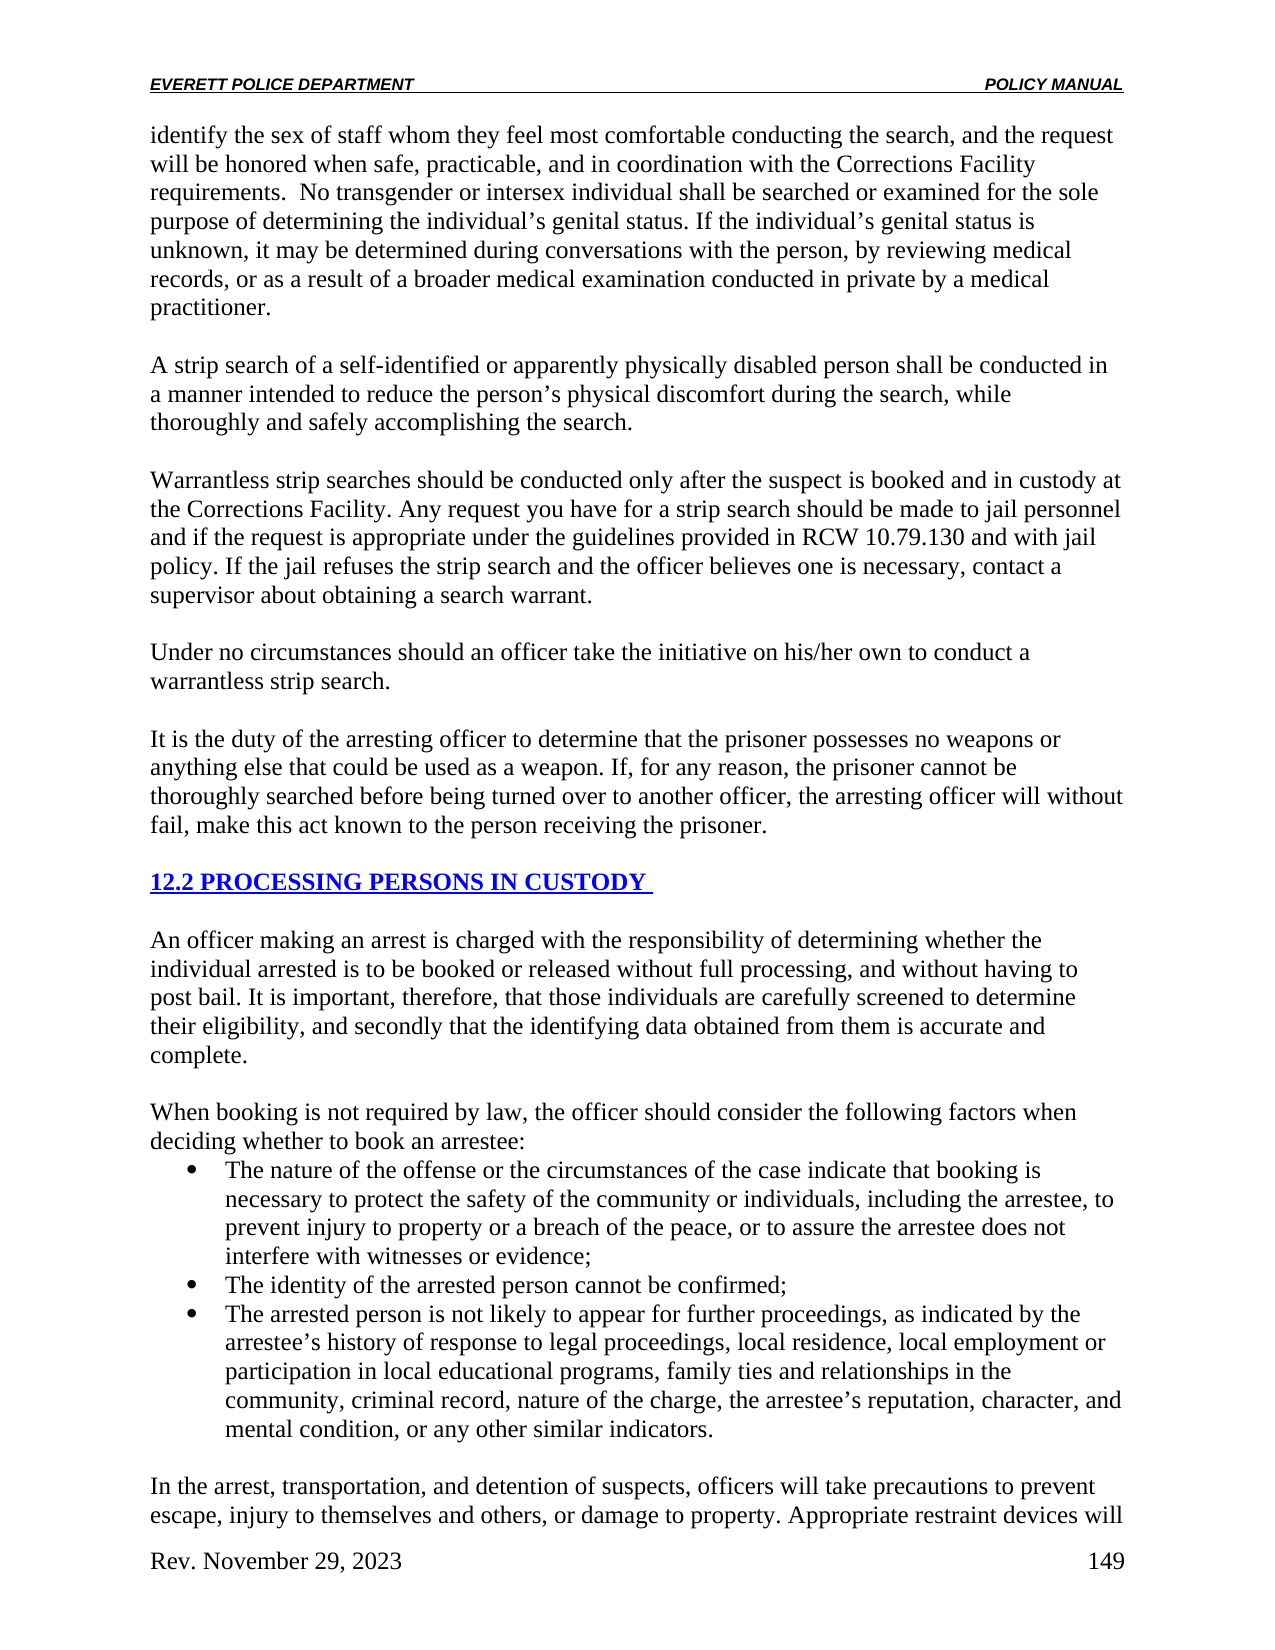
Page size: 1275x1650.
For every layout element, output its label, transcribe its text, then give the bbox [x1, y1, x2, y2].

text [150, 120, 1125, 321]
text individual arrested is to be booked or released without full processing, and without having to post bail. It is important, therefore, that those individuals are carefully screened to determine their eligibility, and secondly that the identifying data obtained from them is accurate and complete. [150, 954, 1125, 1069]
list The nature of the offense or the circumstances of the case indicate that booking is necessary to protect the safety of the community or individuals, including the arrestee, to prevent injury to property or a breach of the peace, or to assure the arrestee does not interfere with witnesses or evidence; [187, 1155, 1125, 1270]
text Under no circumstances should an officer take the initiative on his/her own to conduct a warrantless strip search. [150, 637, 1125, 695]
text It is the duty of the arresting officer to determine that the prisoner possesses no weapons or anything else that could be used as a weapon. If, for any reason, the prisoner cannot be thoroughly searched before being turned over to another officer, the arresting officer will without fail, make this act known to the person receiving the prisoner. [150, 724, 1125, 839]
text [150, 1471, 1125, 1529]
text An officer making an arrest is charged with the responsibility of determining whether the [150, 925, 1125, 954]
text Warrantless strip searches should be conducted only after the suspect is booked and in custody at the Corrections Facility. Any request you have for a strip search should be made to jail personnel and if the request is appropriate under the guidelines provided in RCW 10.79.130 and with jail policy. If the jail refuses the strip search and the officer believes one is necessary, contact a supervisor about obtaining a search warrant. [150, 465, 1125, 609]
list The arrested person is not likely to appear for further proceedings, as indicated by the arrestee’s history of response to legal proceedings, local residence, local employment or participation in local educational programs, family ties and relationships in the community, criminal record, nature of the charge, the arrestee’s reputation, character, and mental condition, or any other similar indicators. [187, 1299, 1125, 1442]
list The identity of the arrested person cannot be confirmed; [187, 1270, 1125, 1299]
text 12.2 PROCESSING PERSONS IN CUSTODY [150, 867, 1125, 896]
text When booking is not required by law, the officer should consider the following factors when deciding whether to book an arrestee: [150, 1097, 1125, 1155]
text A strip search of a self-identified or apparently physically disabled person shall be conducted in a manner intended to reduce the person’s physical discomfort during the search, while thoroughly and safely accomplishing the search. [150, 350, 1125, 436]
